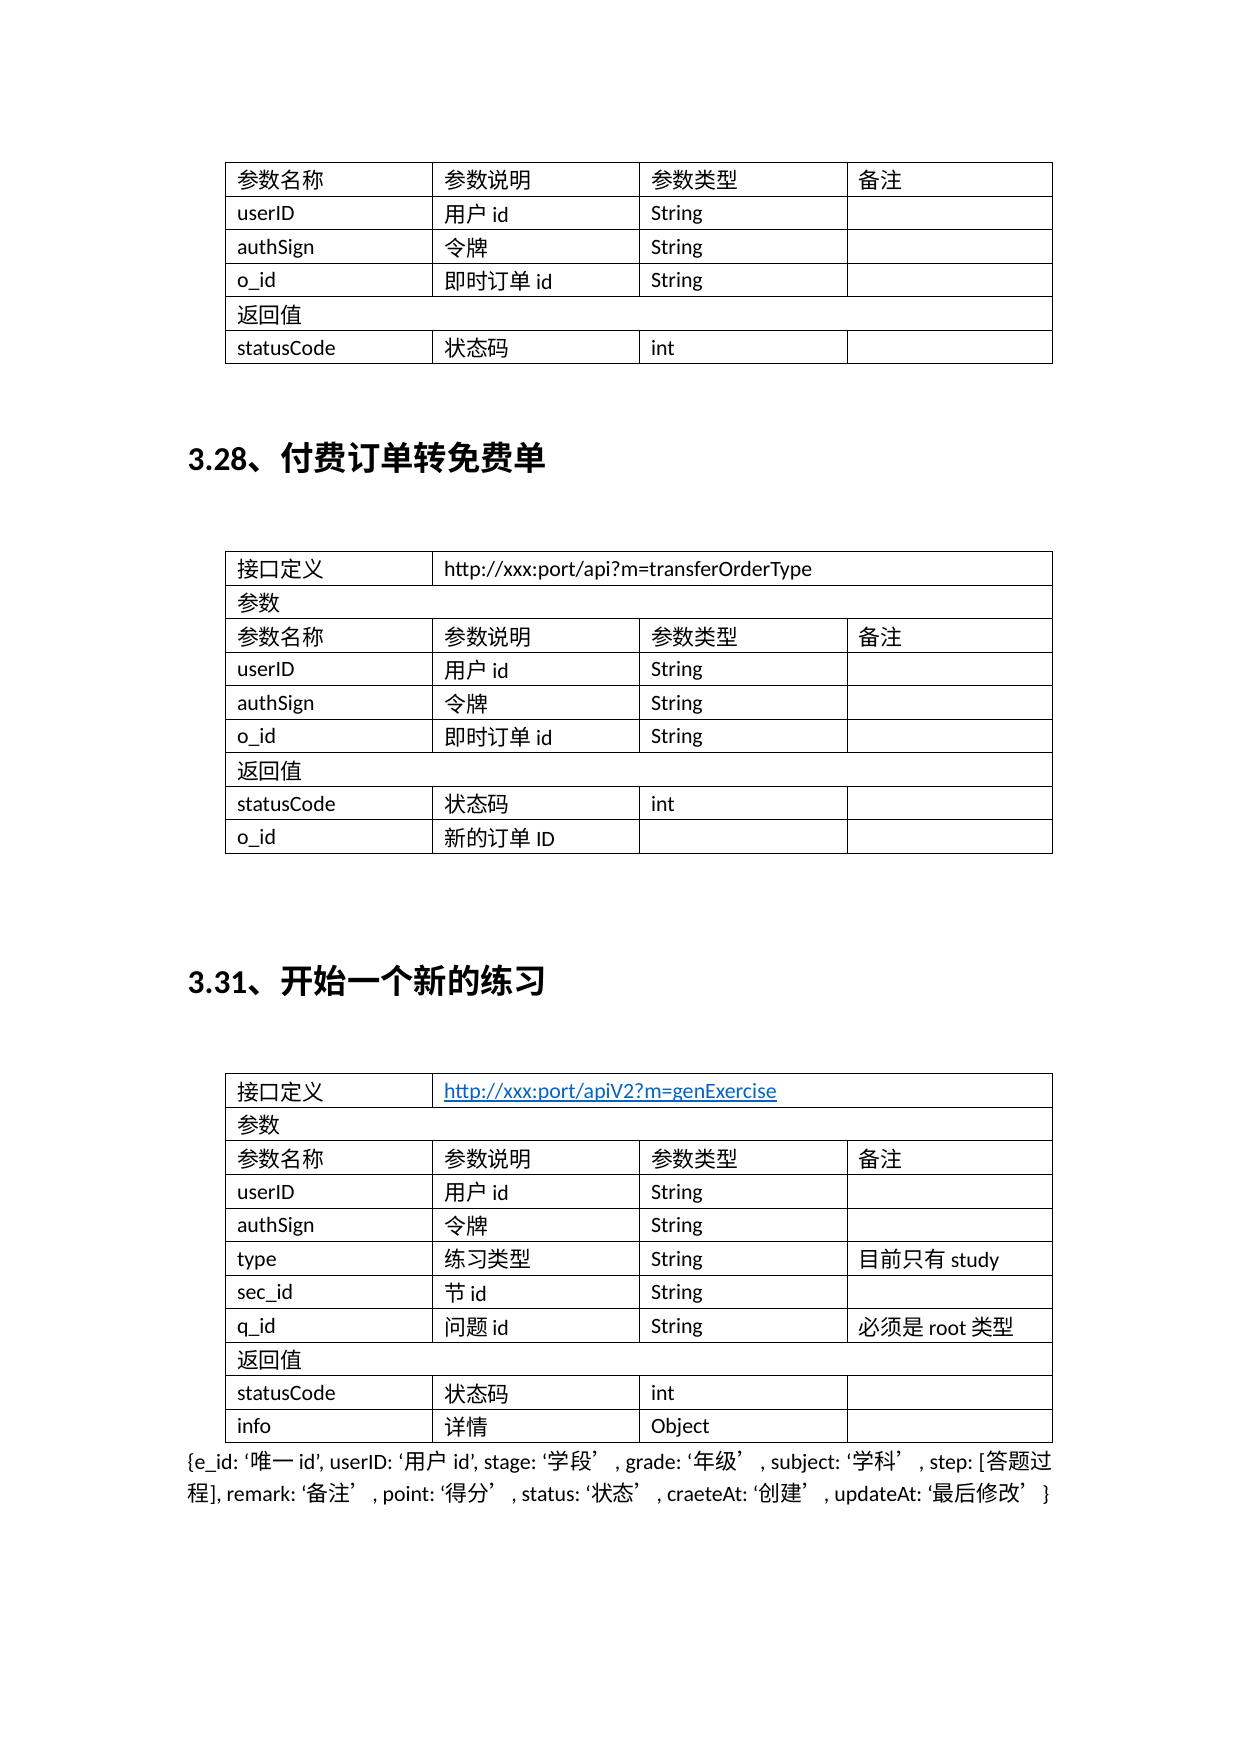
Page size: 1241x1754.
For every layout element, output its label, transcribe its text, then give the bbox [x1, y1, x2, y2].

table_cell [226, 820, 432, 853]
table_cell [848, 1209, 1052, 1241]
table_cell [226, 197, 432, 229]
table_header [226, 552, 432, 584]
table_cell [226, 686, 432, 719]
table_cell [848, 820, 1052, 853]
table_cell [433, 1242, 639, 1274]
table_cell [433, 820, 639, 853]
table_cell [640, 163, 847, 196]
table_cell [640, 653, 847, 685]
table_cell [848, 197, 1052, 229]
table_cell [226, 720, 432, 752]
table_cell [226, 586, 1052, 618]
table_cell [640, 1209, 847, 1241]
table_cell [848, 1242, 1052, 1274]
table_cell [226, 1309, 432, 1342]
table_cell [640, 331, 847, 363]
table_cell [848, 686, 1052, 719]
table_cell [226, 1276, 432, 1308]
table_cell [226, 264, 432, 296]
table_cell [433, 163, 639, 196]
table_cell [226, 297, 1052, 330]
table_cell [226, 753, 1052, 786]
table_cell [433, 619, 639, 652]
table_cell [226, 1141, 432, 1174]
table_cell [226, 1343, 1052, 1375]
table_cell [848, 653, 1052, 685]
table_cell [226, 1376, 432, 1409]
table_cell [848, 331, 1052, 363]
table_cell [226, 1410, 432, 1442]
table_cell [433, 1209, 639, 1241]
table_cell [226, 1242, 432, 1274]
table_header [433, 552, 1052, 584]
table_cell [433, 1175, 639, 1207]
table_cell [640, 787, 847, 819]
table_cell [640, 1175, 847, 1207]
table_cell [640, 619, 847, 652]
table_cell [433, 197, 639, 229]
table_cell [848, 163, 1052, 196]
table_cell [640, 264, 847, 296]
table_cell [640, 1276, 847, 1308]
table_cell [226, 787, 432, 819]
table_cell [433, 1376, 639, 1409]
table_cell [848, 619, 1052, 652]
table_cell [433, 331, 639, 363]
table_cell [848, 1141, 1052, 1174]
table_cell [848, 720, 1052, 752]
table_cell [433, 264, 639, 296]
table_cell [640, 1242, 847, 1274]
subtitle 3.28、付费订单转免费单 [187, 424, 1053, 489]
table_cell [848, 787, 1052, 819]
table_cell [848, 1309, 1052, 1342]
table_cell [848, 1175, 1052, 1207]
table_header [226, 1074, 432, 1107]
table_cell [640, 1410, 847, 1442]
subtitle 3.31、开始一个新的练习 [187, 946, 1053, 1011]
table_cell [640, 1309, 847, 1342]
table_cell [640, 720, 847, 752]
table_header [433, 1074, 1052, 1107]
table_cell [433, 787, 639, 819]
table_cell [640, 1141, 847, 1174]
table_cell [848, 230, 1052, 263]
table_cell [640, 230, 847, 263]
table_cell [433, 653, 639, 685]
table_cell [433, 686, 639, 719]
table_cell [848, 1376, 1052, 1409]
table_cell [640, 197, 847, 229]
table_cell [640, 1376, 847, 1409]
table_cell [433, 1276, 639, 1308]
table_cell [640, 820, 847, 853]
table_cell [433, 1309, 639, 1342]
text {e_id: ‘唯一id’, userID: ‘用户id’, stage: ‘学段’, grade: ‘年级’, subject: ‘学科’, step: [答题过程], remark: ‘备注’, point: ‘得分’, status: ‘状态’, craeteAt: ‘创建’, updateAt: ‘最后修改’} [187, 1443, 1053, 1508]
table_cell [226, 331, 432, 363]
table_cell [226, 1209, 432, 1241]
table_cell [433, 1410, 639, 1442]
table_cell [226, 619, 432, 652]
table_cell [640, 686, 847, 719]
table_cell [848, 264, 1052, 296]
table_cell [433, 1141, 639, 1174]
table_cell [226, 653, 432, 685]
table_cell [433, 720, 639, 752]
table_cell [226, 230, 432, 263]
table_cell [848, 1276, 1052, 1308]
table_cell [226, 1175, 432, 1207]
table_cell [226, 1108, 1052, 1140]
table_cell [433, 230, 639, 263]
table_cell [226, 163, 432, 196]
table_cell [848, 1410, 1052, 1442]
